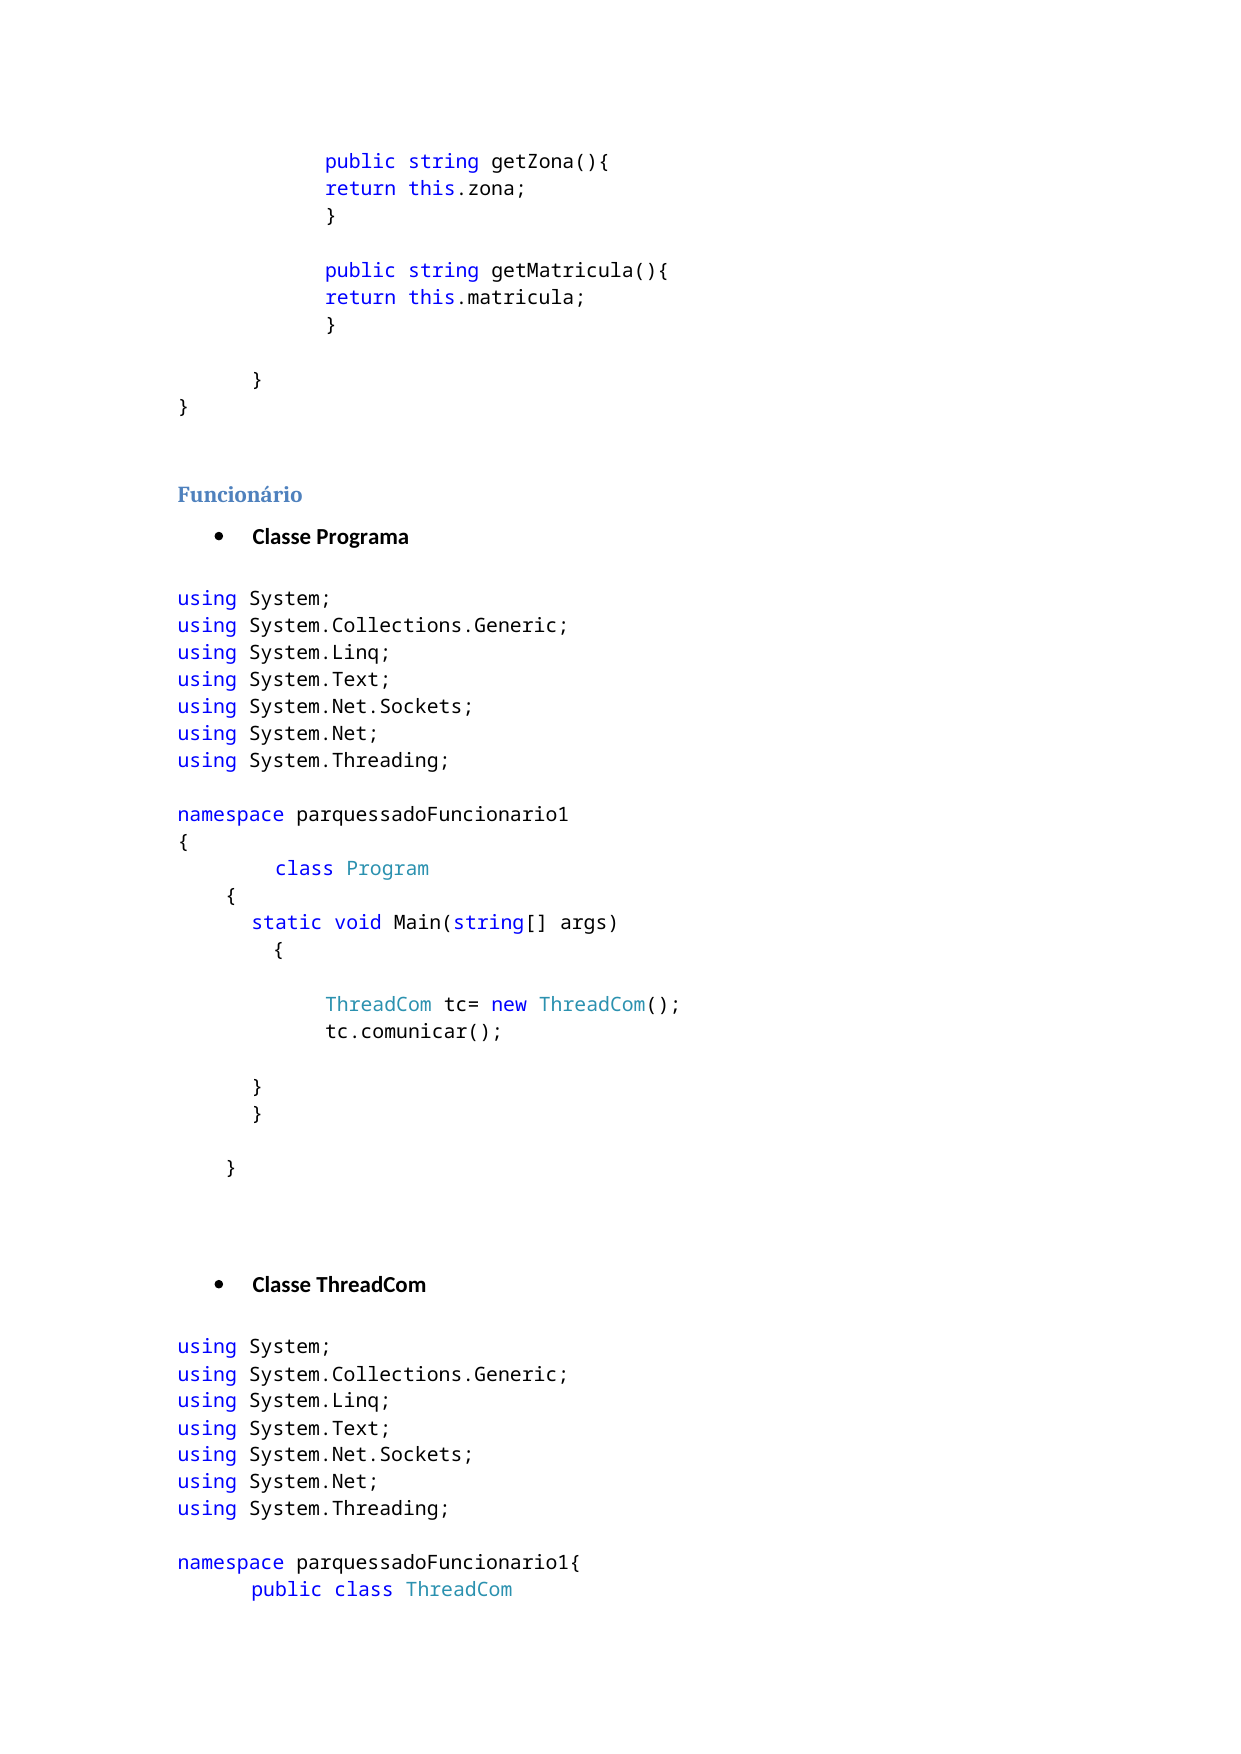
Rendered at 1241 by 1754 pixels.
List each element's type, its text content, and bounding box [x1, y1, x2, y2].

text tc.comunicar(); [177, 1017, 1063, 1044]
text { [177, 881, 1063, 908]
text using System; [177, 1333, 1063, 1360]
text using System.Threading; [177, 746, 1063, 773]
text using System.Threading; [177, 1495, 1063, 1522]
text } [177, 392, 1063, 419]
text using System.Net.Sockets; [177, 1441, 1063, 1468]
text namespace parquessadoFuncionario1{ [177, 1549, 1063, 1576]
text using System.Collections.Generic; [177, 612, 1063, 638]
text using System.Net; [177, 1468, 1063, 1495]
text using System.Text; [177, 666, 1063, 692]
text static void Main(string[] args) [177, 908, 1063, 935]
text } [177, 311, 1063, 337]
text class Program [177, 854, 1063, 881]
text } [177, 202, 1063, 228]
text public string getZona(){ [177, 148, 1063, 174]
text } [177, 366, 1063, 392]
text using System.Net; [177, 719, 1063, 746]
text { [177, 935, 1063, 962]
list Classe ThreadCom [215, 1270, 1063, 1298]
list Classe Programa [215, 522, 1063, 550]
text ThreadCom tc= new ThreadCom(); [177, 990, 1063, 1017]
text { [177, 827, 1063, 854]
text } [177, 1153, 1063, 1180]
text using System.Linq; [177, 638, 1063, 666]
text using System.Text; [177, 1414, 1063, 1441]
text namespace parquessadoFuncionario1 [177, 800, 1063, 827]
text public string getMatricula(){ [177, 257, 1063, 283]
subtitle Funcionário [177, 482, 1063, 509]
text using System.Collections.Generic; [177, 1360, 1063, 1387]
text return this.matricula; [177, 283, 1063, 311]
text public class ThreadCom [177, 1576, 1063, 1603]
text } [177, 1099, 1063, 1126]
text using System.Net.Sockets; [177, 692, 1063, 719]
text using System; [177, 584, 1063, 612]
text } [177, 1072, 1063, 1099]
text return this.zona; [177, 174, 1063, 202]
text using System.Linq; [177, 1387, 1063, 1414]
